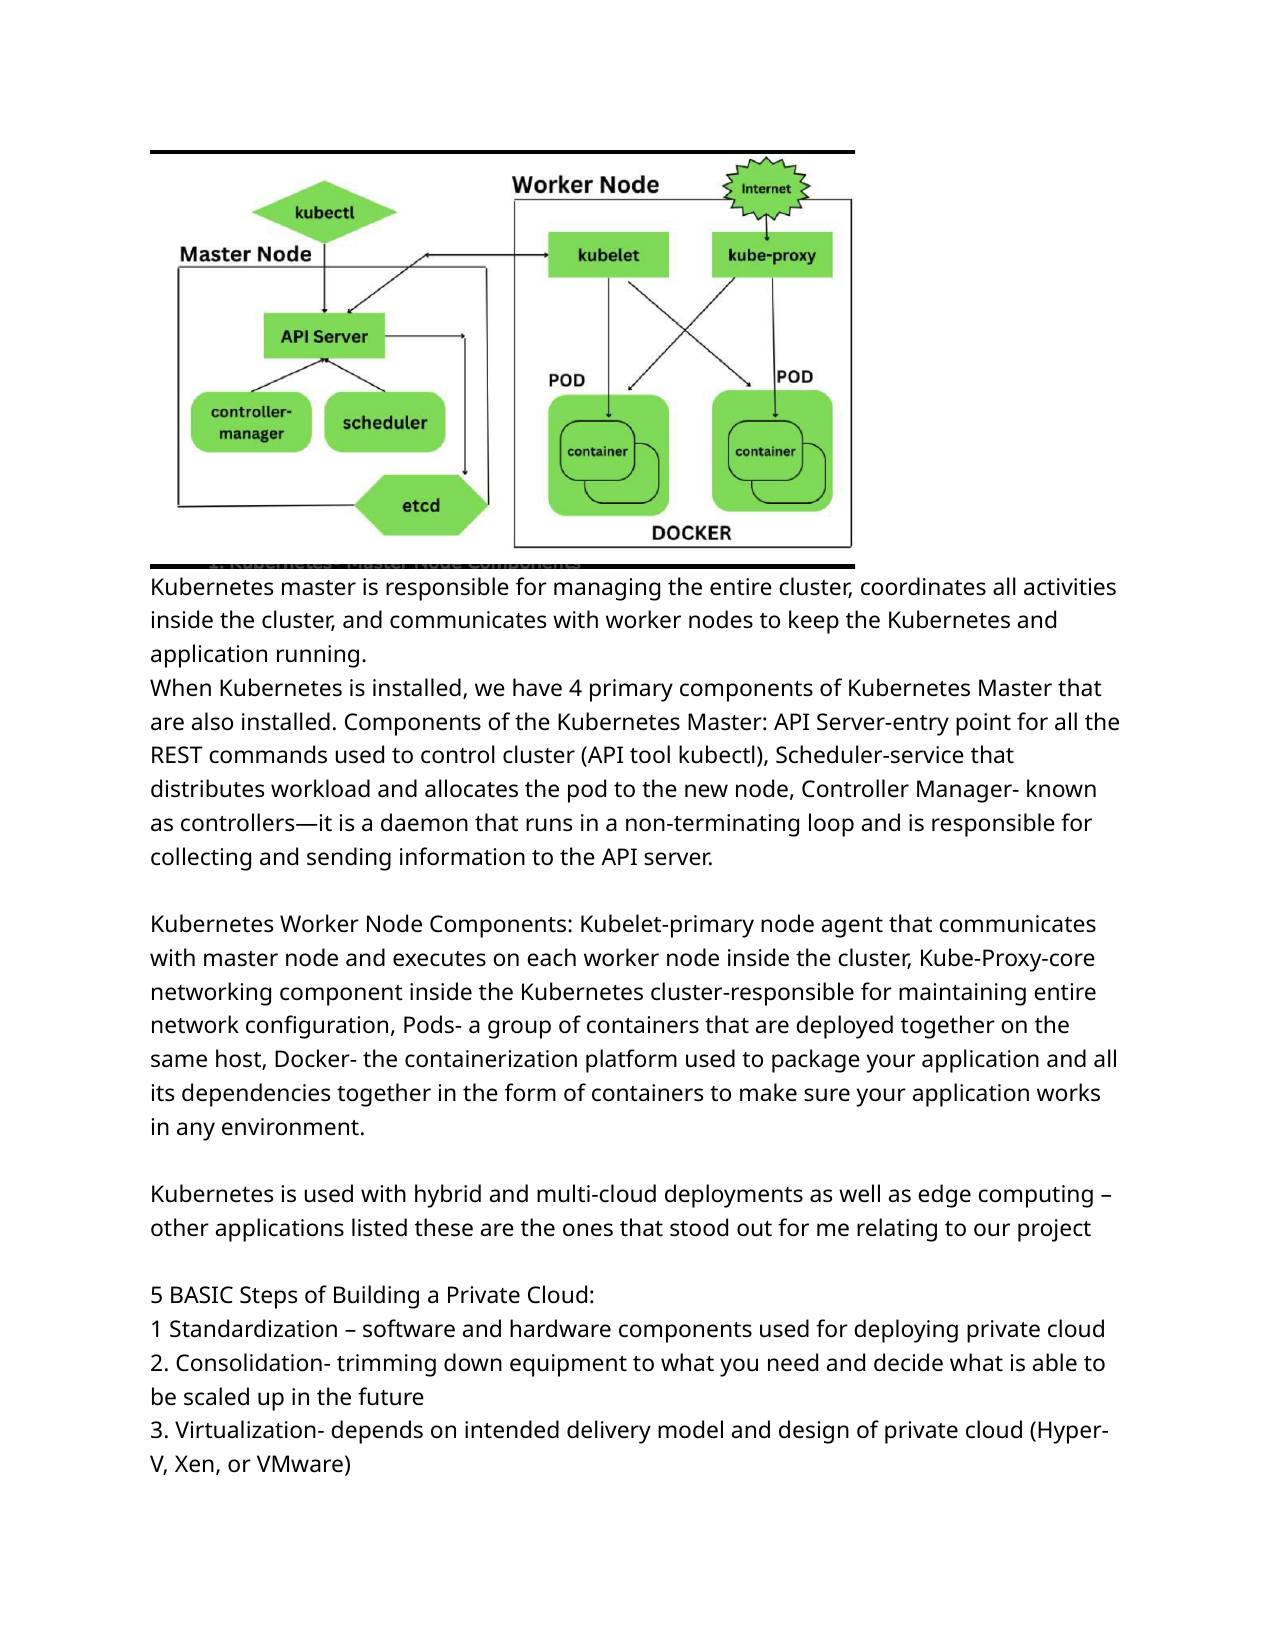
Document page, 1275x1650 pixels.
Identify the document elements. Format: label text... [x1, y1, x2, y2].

text Kubernetes Worker Node Components: Kubelet-primary node agent that communicates with master node and executes on each worker node inside the cluster, Kube-Proxy-core networking component inside the Kubernetes cluster-responsible for maintaining entire network configuration, Pods- a group of containers that are deployed together on the same host, Docker- the containerization platform used to package your application and all its dependencies together in the form of containers to make sure your application works in any environment. [150, 908, 1125, 1142]
text 5 BASIC Steps of Building a Private Cloud: [150, 1279, 1125, 1311]
text When Kubernetes is installed, we have 4 primary components of Kubernetes Master that are also installed. Components of the Kubernetes Master: API Server-entry point for all the REST commands used to control cluster (API tool kubectl), Scheduler-service that distributes workload and allocates the pod to the new node, Controller Manager- known as controllers—it is a daemon that runs in a non-terminating loop and is responsible for collecting and sending information to the API server. [150, 672, 1125, 872]
text 3. Virtualization- depends on intended delivery model and design of private cloud (Hyper-V, Xen, or VMware) [150, 1414, 1125, 1479]
text 2. Consolidation- trimming down equipment to what you need and decide what is able to be scaled up in the future [150, 1347, 1125, 1412]
text 1 Standardization – software and hardware components used for deploying private cloud [150, 1313, 1125, 1344]
text Kubernetes is used with hybrid and multi-cloud deployments as well as edge computing –other applications listed these are the ones that stood out for me relating to our project [150, 1178, 1125, 1243]
text Kubernetes master is responsible for managing the entire cluster, coordinates all activities inside the cluster, and communicates with worker nodes to keep the Kubernetes and application running. [150, 571, 1125, 669]
picture [150, 150, 855, 569]
